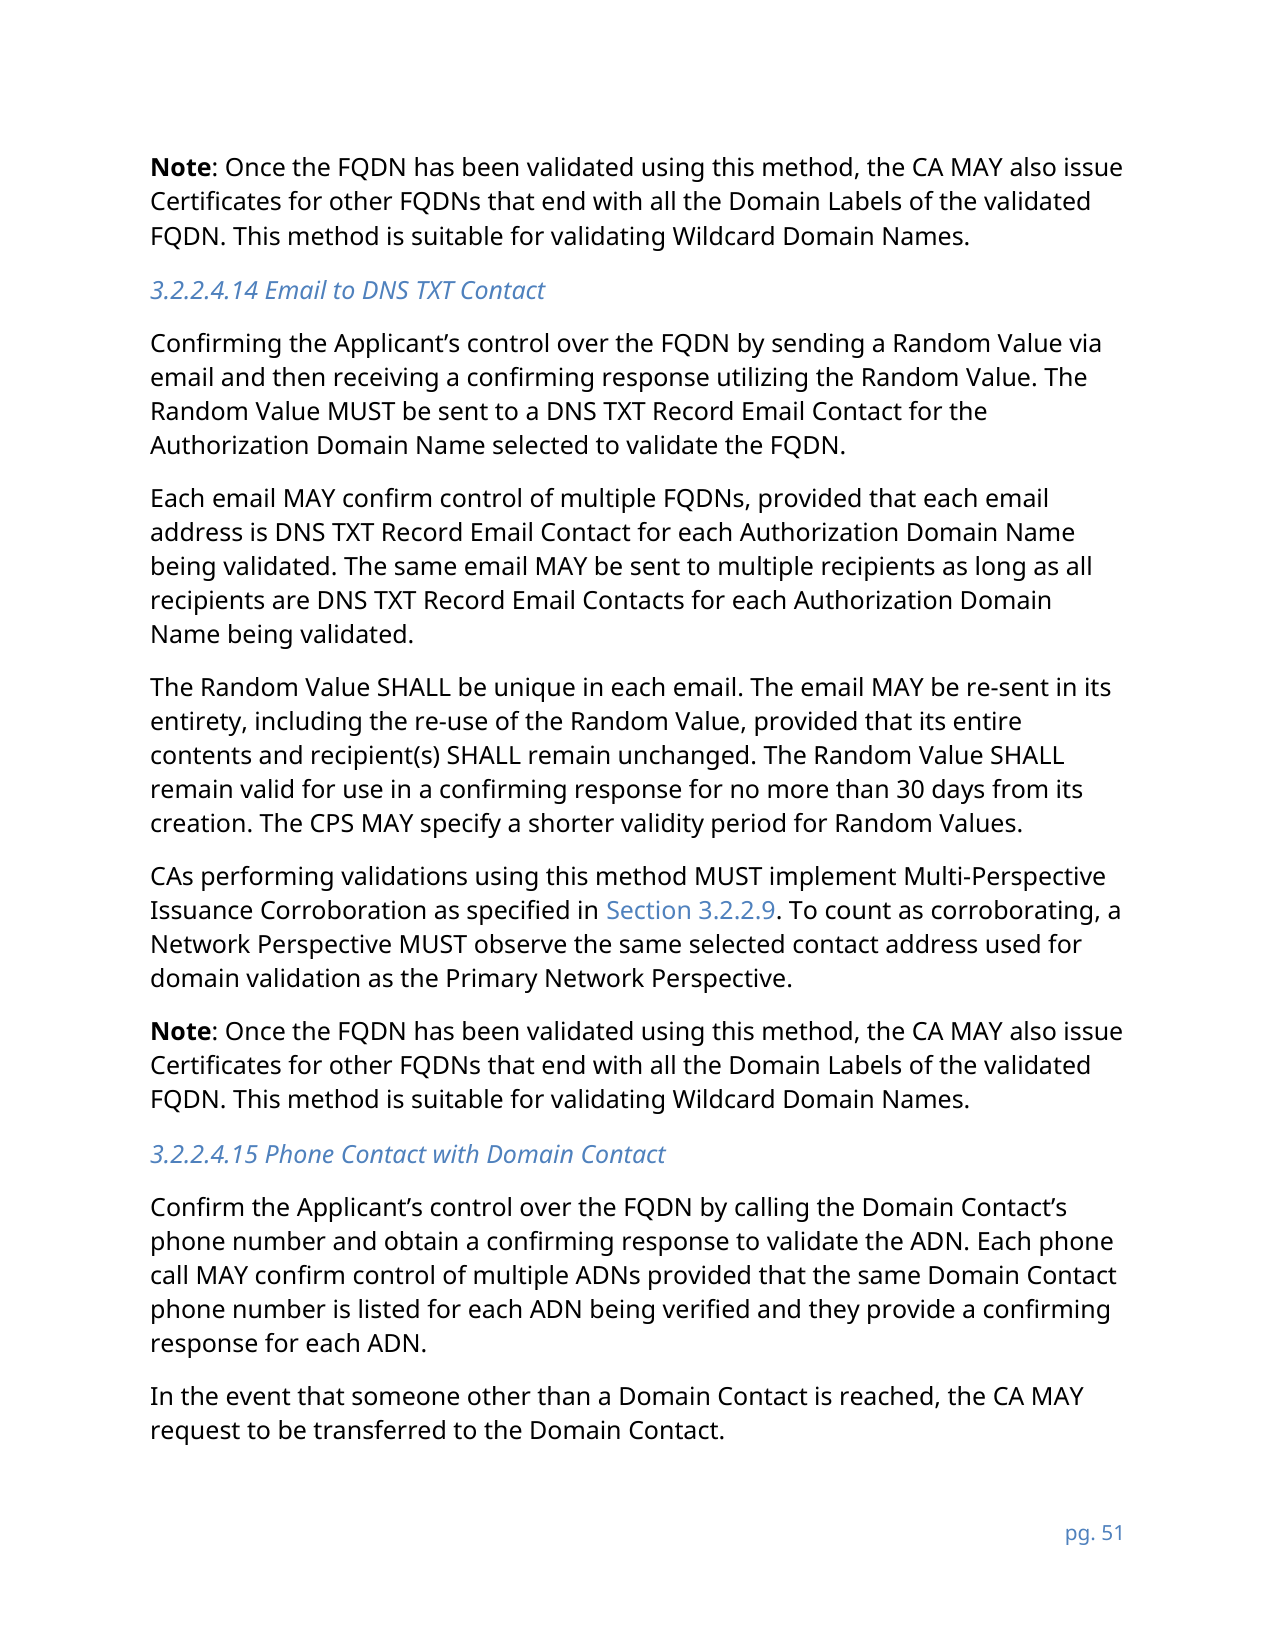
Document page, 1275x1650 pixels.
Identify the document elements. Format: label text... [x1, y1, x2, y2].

subtitle 3.2.2.4.14 Email to DNS TXT Contact [150, 273, 1125, 307]
text Note: Once the FQDN has been validated using this method, the CA MAY also issue Certificates for other FQDNs that end with all the Domain Labels of the validated FQDN. This method is suitable for validating Wildcard Domain Names. [150, 150, 1125, 252]
text Note: Once the FQDN has been validated using this method, the CA MAY also issue Certificates for other FQDNs that end with all the Domain Labels of the validated FQDN. This method is suitable for validating Wildcard Domain Names. [150, 1014, 1125, 1116]
text Confirm the Applicant’s control over the FQDN by calling the Domain Contact’s phone number and obtain a confirming response to validate the ADN. Each phone call MAY confirm control of multiple ADNs provided that the same Domain Contact phone number is listed for each ADN being verified and they provide a confirming response for each ADN. [150, 1190, 1125, 1360]
text Confirming the Applicant’s control over the FQDN by sending a Random Value via email and then receiving a confirming response utilizing the Random Value. The Random Value MUST be sent to a DNS TXT Record Email Contact for the Authorization Domain Name selected to validate the FQDN. [150, 326, 1125, 462]
text In the event that someone other than a Domain Contact is reached, the CA MAY request to be transferred to the Domain Contact. [150, 1379, 1125, 1447]
subtitle 3.2.2.4.15 Phone Contact with Domain Contact [150, 1137, 1125, 1171]
text The Random Value SHALL be unique in each email. The email MAY be re-sent in its entirety, including the re-use of the Random Value, provided that its entire contents and recipient(s) SHALL remain unchanged. The Random Value SHALL remain valid for use in a confirming response for no more than 30 days from its creation. The CPS MAY specify a shorter validity period for Random Values. [150, 670, 1125, 840]
text Each email MAY confirm control of multiple FQDNs, provided that each email address is DNS TXT Record Email Contact for each Authorization Domain Name being validated. The same email MAY be sent to multiple recipients as long as all recipients are DNS TXT Record Email Contacts for each Authorization Domain Name being validated. [150, 481, 1125, 651]
text CAs performing validations using this method MUST implement Multi-Perspective Issuance Corroboration as specified in Section 3.2.2.9. To count as corroborating, a Network Perspective MUST observe the same selected contact address used for domain validation as the Primary Network Perspective. [150, 859, 1125, 995]
